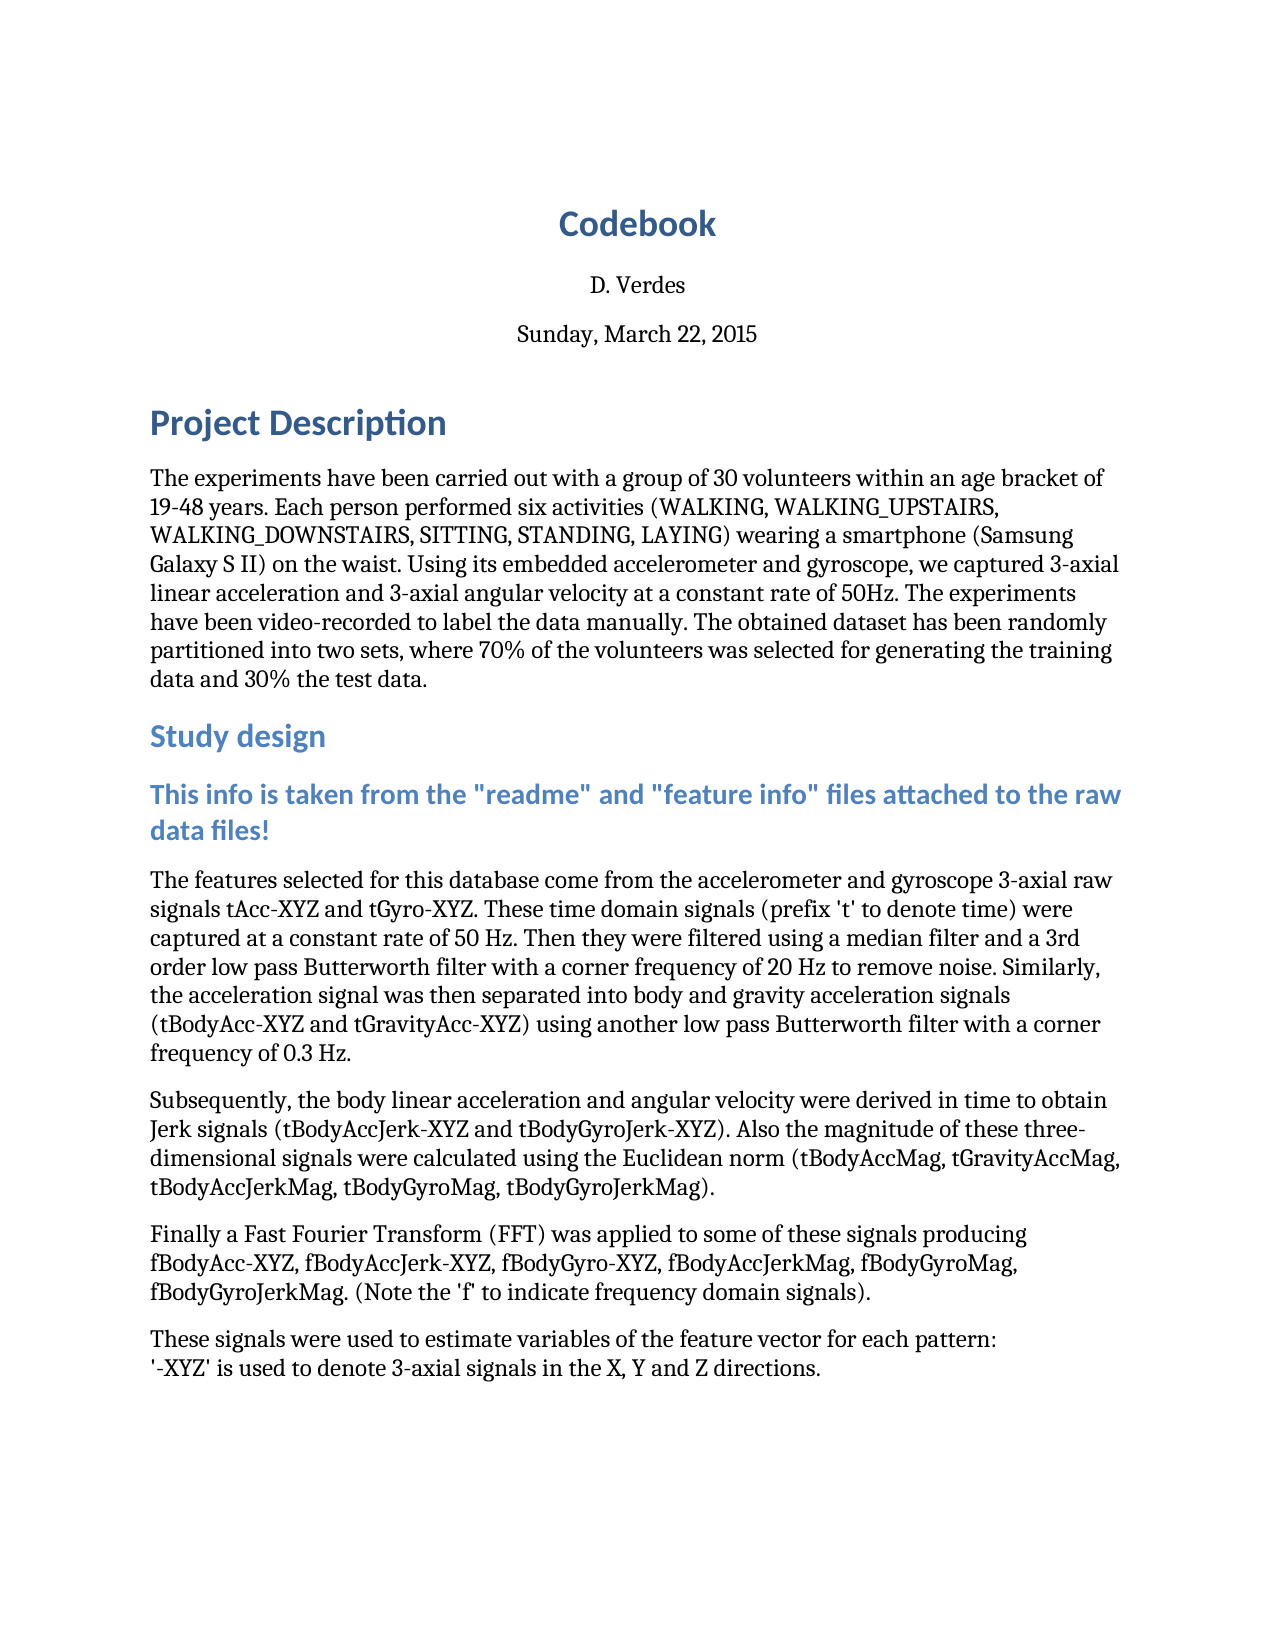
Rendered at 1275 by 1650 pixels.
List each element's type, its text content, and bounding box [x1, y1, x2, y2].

text Finally a Fast Fourier Transform (FFT) was applied to some of these signals producing fBodyAcc-XYZ, fBodyAccJerk-XYZ, fBodyGyro-XYZ, fBodyAccJerkMag, fBodyGyroMag, fBodyGyroJerkMag. (Note the 'f' to indicate frequency domain signals). [150, 1220, 1125, 1306]
text These signals were used to estimate variables of the feature vector for each pattern: '-XYZ' is used to denote 3-axial signals in the X, Y and Z directions. [150, 1325, 1125, 1382]
subtitle Project Description [150, 399, 1125, 445]
title Codebook [150, 200, 1125, 246]
text D. Verdes [150, 271, 1125, 299]
text The features selected for this database come from the accelerometer and gyroscope 3-axial raw signals tAcc-XYZ and tGyro-XYZ. These time domain signals (prefix 't' to denote time) were captured at a constant rate of 50 Hz. Then they were filtered using a median filter and a 3rd order low pass Butterworth filter with a corner frequency of 20 Hz to remove noise. Similarly, the acceleration signal was then separated into body and gravity acceleration signals (tBodyAcc-XYZ and tGravityAcc-XYZ) using another low pass Butterworth filter with a corner frequency of 0.3 Hz. [150, 866, 1125, 1067]
subtitle This info is taken from the "readme" and "feature info" files attached to the raw data files! [150, 776, 1125, 847]
subtitle Study design [150, 714, 1125, 755]
text The experiments have been carried out with a group of 30 volunteers within an age bracket of 19-48 years. Each person performed six activities (WALKING, WALKING_UPSTAIRS, WALKING_DOWNSTAIRS, SITTING, STANDING, LAYING) wearing a smartphone (Samsung Galaxy S II) on the waist. Using its embedded accelerometer and gyroscope, we captured 3-axial linear acceleration and 3-axial angular velocity at a constant rate of 50Hz. The experiments have been video-recorded to label the data manually. The obtained dataset has been randomly partitioned into two sets, where 70% of the volunteers was selected for generating the training data and 30% the test data. [150, 464, 1125, 694]
text Sunday, March 22, 2015 [150, 320, 1125, 349]
text Subsequently, the body linear acceleration and angular velocity were derived in time to obtain Jerk signals (tBodyAccJerk-XYZ and tBodyGyroJerk-XYZ). Also the magnitude of these three-dimensional signals were calculated using the Euclidean norm (tBodyAccMag, tGravityAccMag, tBodyAccJerkMag, tBodyGyroMag, tBodyGyroJerkMag). [150, 1086, 1125, 1201]
